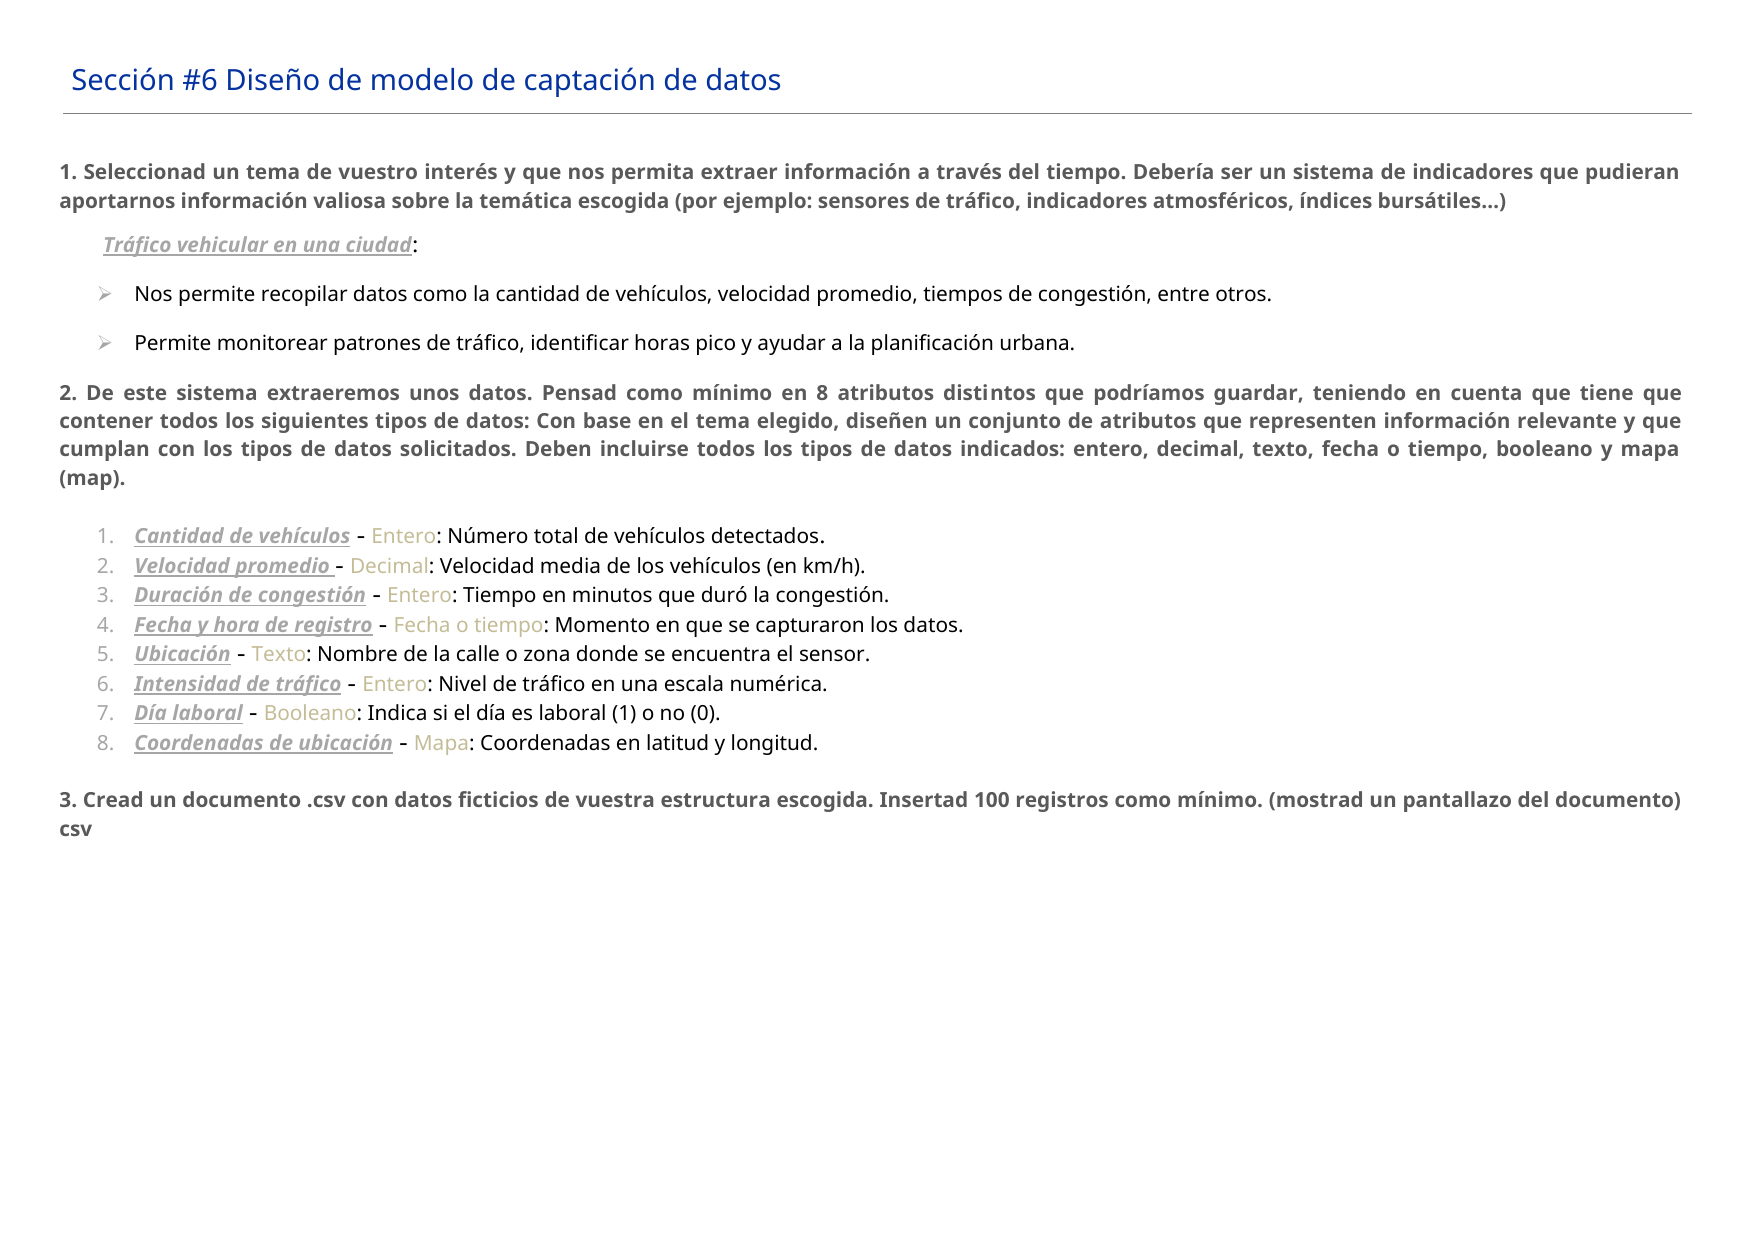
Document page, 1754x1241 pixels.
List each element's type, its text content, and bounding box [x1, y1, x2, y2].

list 3. Cread un documento .csv con datos ficticios de vuestra estructura escogida. Insertad 100 registros como mínimo. (mostrad un pantallazo del documento) csv [59, 786, 1683, 842]
list Fecha y hora de registro - Fecha o tiempo: Momento en que se capturaron los datos. [97, 609, 1695, 638]
list Cantidad de vehículos - Entero: Número total de vehículos detectados. [97, 521, 1695, 550]
list Nos permite recopilar datos como la cantidad de vehículos, velocidad promedio, tiempos de congestión, entre otros. [97, 279, 1695, 308]
list Velocidad promedio - Decimal: Velocidad media de los vehículos (en km/h). [97, 550, 1695, 579]
list 2. De este sistema extraeremos unos datos. Pensad como mínimo en 8 atributos distintos que podríamos guardar, teniendo en cuenta que tiene que contener todos los siguientes tipos de datos: Con base en el tema elegido, diseñen un conjunto de atributos que representen información relevante y que cumplan con los tipos de datos solicitados. Deben incluirse todos los tipos de datos indicados: entero, decimal, texto, fecha o tiempo, booleano y mapa (map). [59, 378, 1683, 491]
list Ubicación - Texto: Nombre de la calle o zona donde se encuentra el sensor. [97, 638, 1695, 668]
list Duración de congestión - Entero: Tiempo en minutos que duró la congestión. [97, 579, 1695, 609]
title Sección #6 Diseño de modelo de captación de datos [63, 59, 1691, 113]
list Coordenadas de ubicación - Mapa: Coordenadas en latitud y longitud. [97, 727, 1695, 756]
list Día laboral - Booleano: Indica si el día es laboral (1) o no (0). [97, 697, 1695, 727]
list Intensidad de tráfico - Entero: Nivel de tráfico en una escala numérica. [97, 668, 1695, 697]
list Permite monitorear patrones de tráfico, identificar horas pico y ayudar a la planificación urbana. [97, 328, 1695, 357]
text Tráfico vehicular en una ciudad: [97, 229, 1695, 258]
list 1. Seleccionad un tema de vuestro interés y que nos permita extraer información a través del tiempo. Debería ser un sistema de indicadores que pudieran aportarnos información valiosa sobre la temática escogida (por ejemplo: sensores de tráfico, indicadores atmosféricos, índices bursátiles…) [59, 157, 1683, 214]
